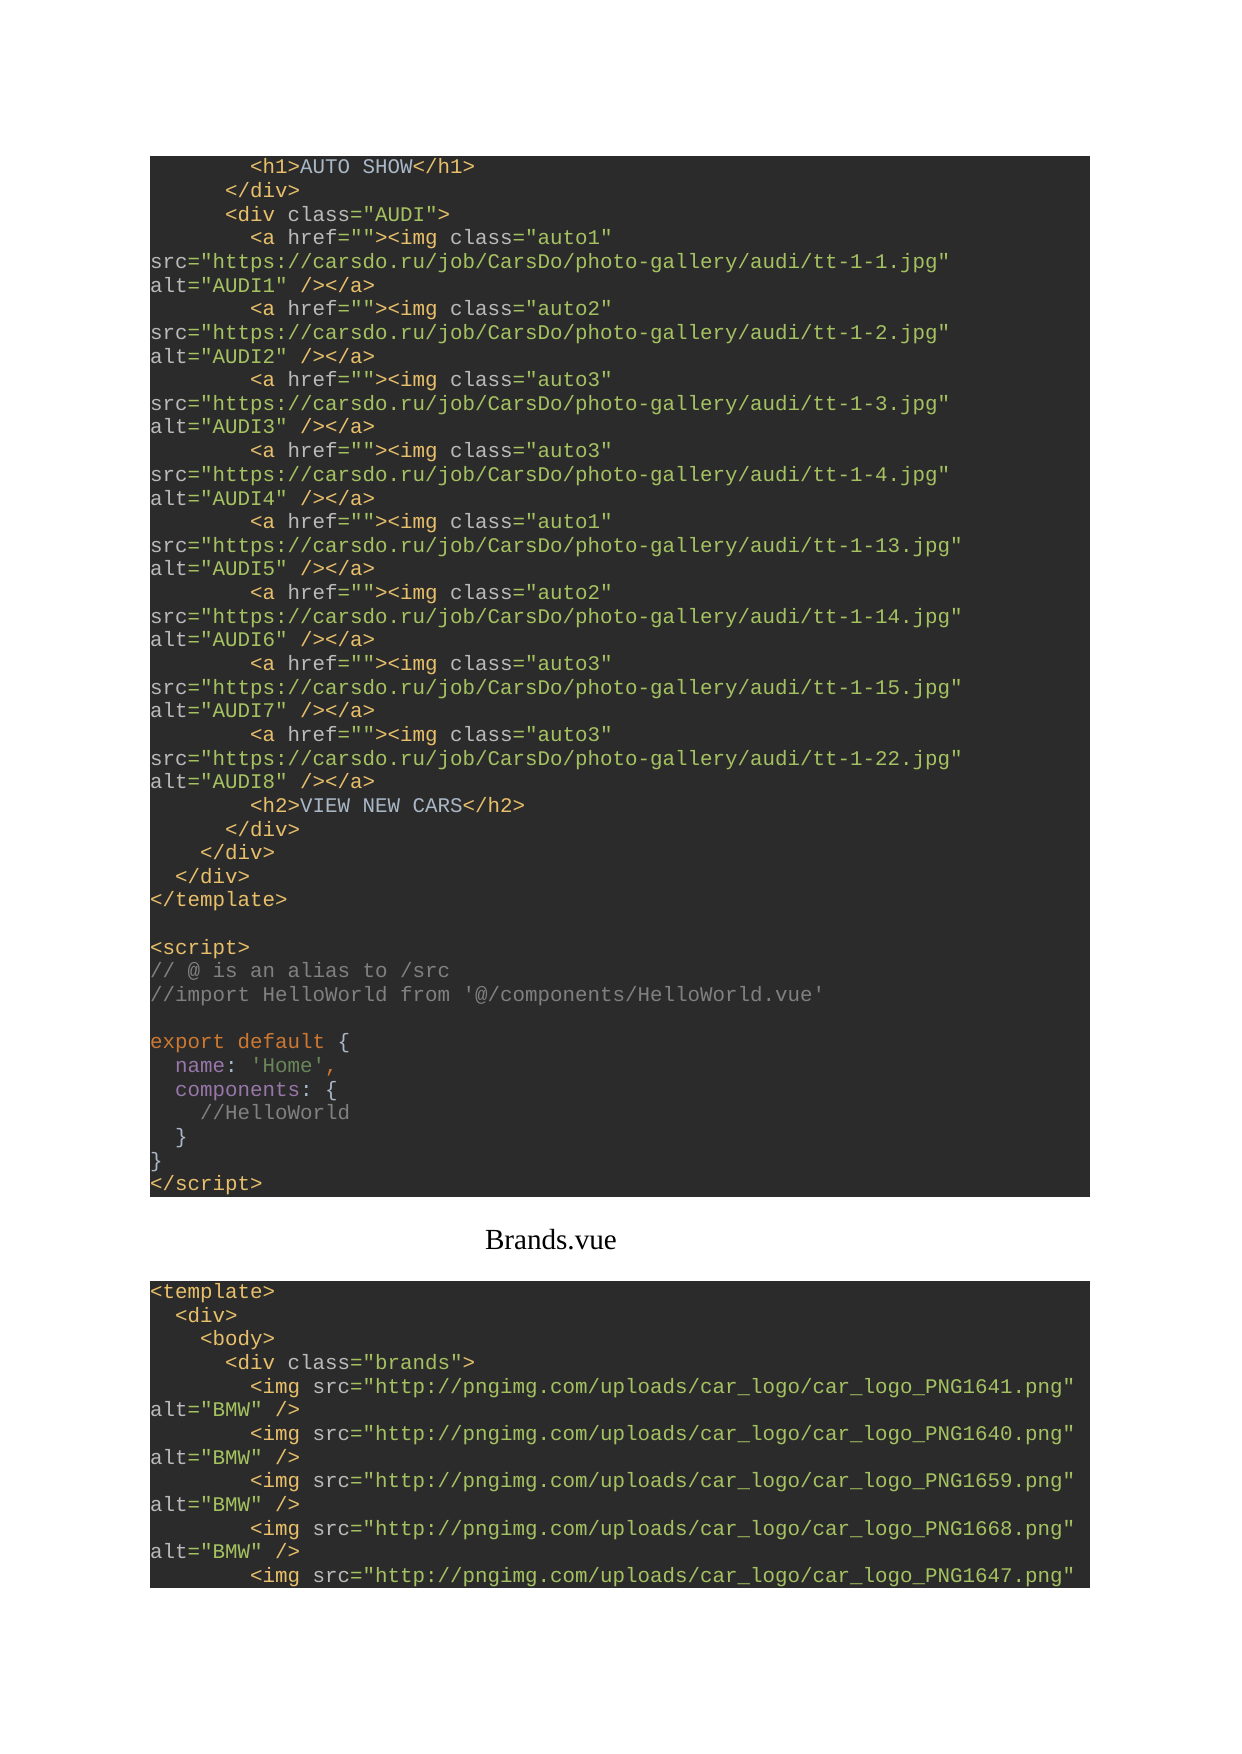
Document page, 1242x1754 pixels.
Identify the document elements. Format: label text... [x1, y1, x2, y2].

text Brands.vue [148, 1222, 953, 1255]
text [150, 1281, 1090, 1588]
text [150, 156, 1090, 1197]
